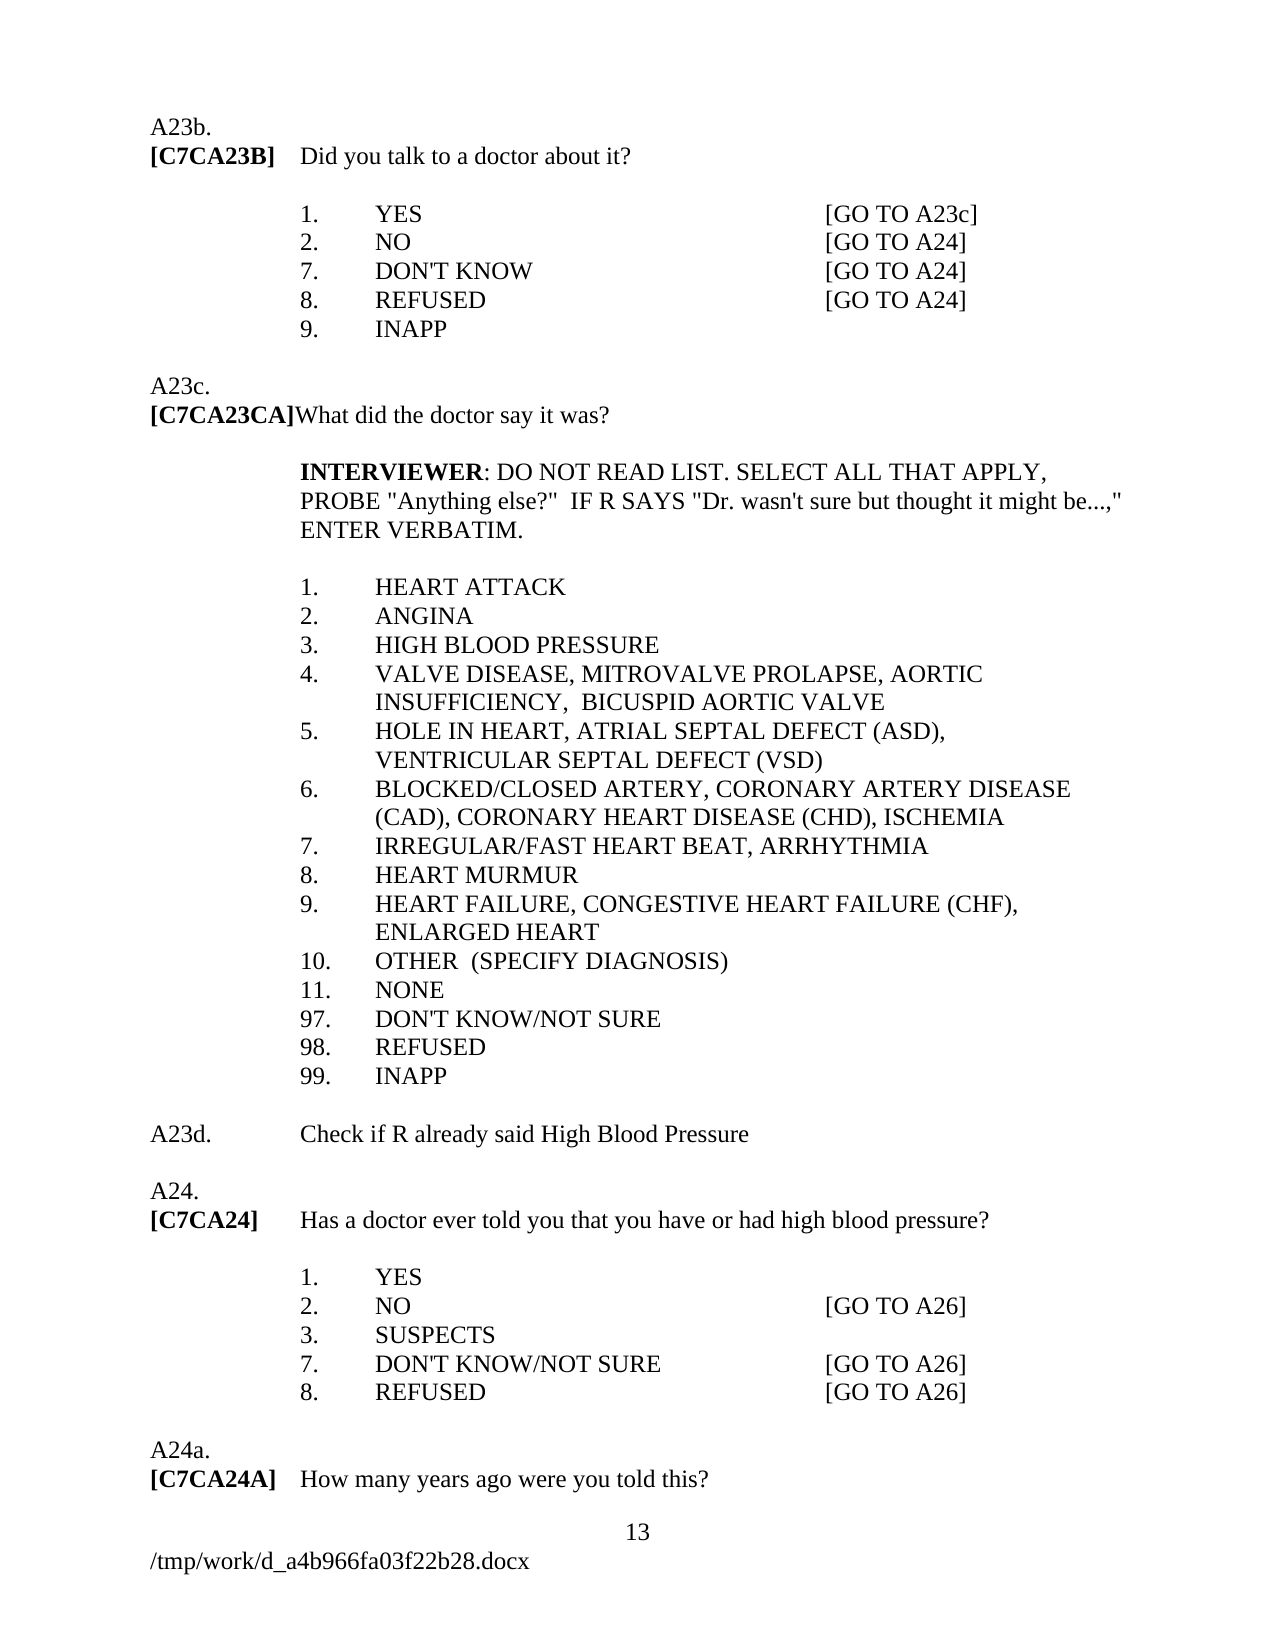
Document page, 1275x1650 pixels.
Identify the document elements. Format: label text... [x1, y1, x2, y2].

list 8. REFUSED [GO TO A26] [291, 1377, 1125, 1406]
text INTERVIEWER: DO NOT READ LIST. SELECT ALL THAT APPLY, PROBE "Anything else?" IF R SAYS "Dr. wasn't sure but thought it might be...," ENTER VERBATIM. [300, 457, 1125, 544]
list 9. HEART FAILURE, CONGESTIVE HEART FAILURE (CHF), ENLARGED HEART [300, 889, 1125, 946]
list A23b. [150, 112, 1125, 141]
list 7. IRREGULAR/FAST HEART BEAT, ARRHYTHMIA [300, 831, 1125, 860]
list 1. YES [300, 1262, 1125, 1291]
list A24a. [150, 1435, 1125, 1464]
text 97. DON'T KNOW/NOT SURE [300, 1004, 1125, 1032]
text 9. INAPP [300, 314, 1125, 342]
list A24. [150, 1176, 1125, 1205]
list 11. NONE [300, 975, 1125, 1004]
list 6. BLOCKED/CLOSED ARTERY, CORONARY ARTERY DISEASE (CAD), CORONARY HEART DISEASE (CHD), ISCHEMIA [300, 774, 1125, 831]
list 1. HEART ATTACK [300, 572, 1125, 601]
list 7. DON'T KNOW/NOT SURE [GO TO A26] [291, 1349, 1125, 1377]
list [C7CA23CA]What did the doctor say it was? [150, 400, 1125, 429]
text 7. DON'T KNOW [GO TO A24] [300, 256, 1125, 285]
list 2. NO [GO TO A24] [300, 227, 1125, 256]
list A23d. Check if R already said High Blood Pressure [150, 1119, 1125, 1147]
list 2. ANGINA [300, 601, 1125, 630]
list 8. HEART MURMUR [300, 860, 1125, 889]
list 10. OTHER (SPECIFY DIAGNOSIS) [300, 946, 1125, 975]
list 3. SUSPECTS [291, 1320, 1125, 1349]
list 2. NO [GO TO A26] [291, 1291, 1125, 1320]
list 1. YES [GO TO A23c] [300, 199, 1125, 227]
list 4. VALVE DISEASE, MITROVALVE PROLAPSE, AORTIC INSUFFICIENCY, BICUSPID AORTIC VALVE [300, 659, 1125, 716]
list A23c. [150, 371, 1125, 400]
text 8. REFUSED [GO TO A24] [300, 285, 1125, 314]
list 3. HIGH BLOOD PRESSURE [300, 630, 1125, 659]
list 5. HOLE IN HEART, ATRIAL SEPTAL DEFECT (ASD), VENTRICULAR SEPTAL DEFECT (VSD) [300, 716, 1125, 774]
text 98. REFUSED [300, 1032, 1125, 1061]
list [C7CA24] Has a doctor ever told you that you have or had high blood pressure? [150, 1205, 1125, 1234]
text 99. INAPP [300, 1061, 1125, 1090]
list [C7CA23B] Did you talk to a doctor about it? [150, 141, 1125, 170]
list [C7CA24A] How many years ago were you told this? [150, 1464, 1125, 1492]
